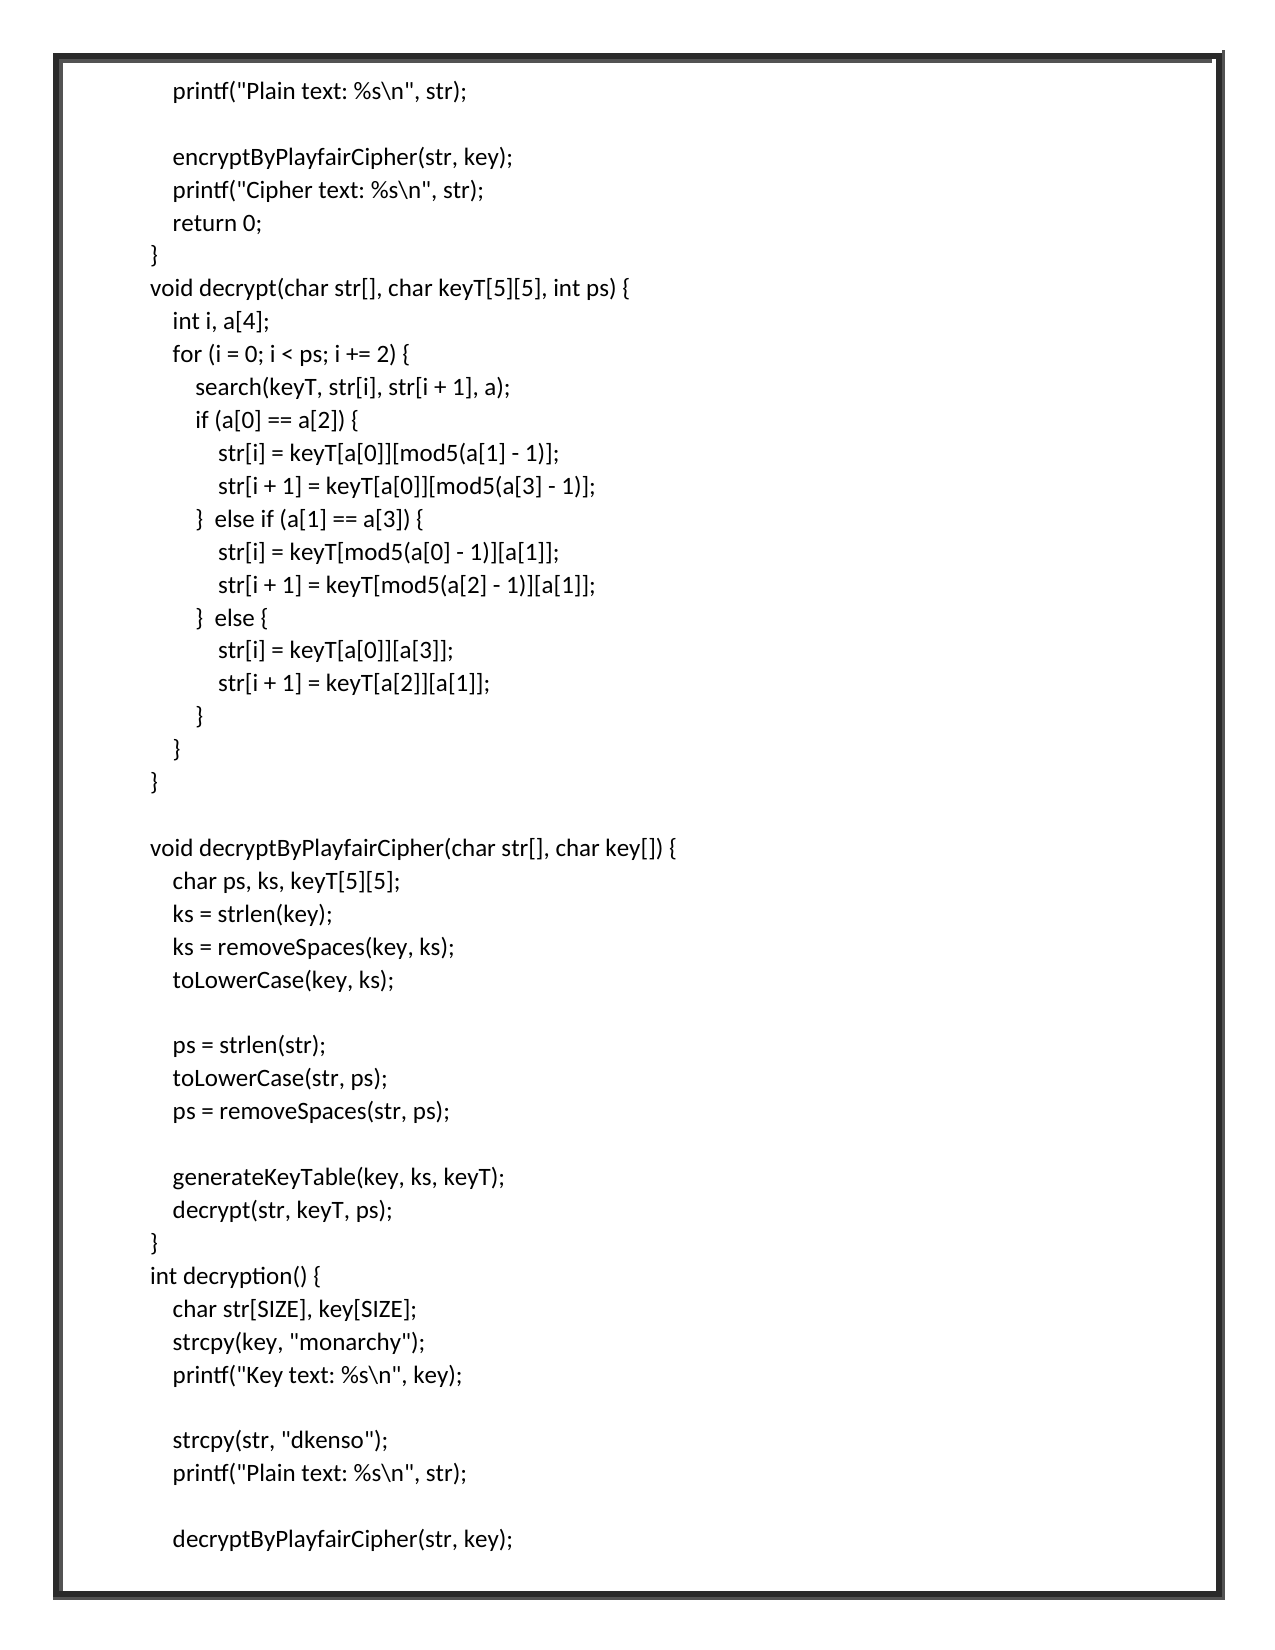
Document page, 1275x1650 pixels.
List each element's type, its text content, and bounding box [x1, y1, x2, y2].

text decrypt(str, keyT, ps); [150, 1194, 1125, 1225]
text } else if (a[1] == a[3]) { [150, 503, 1125, 533]
text printf("Cipher text: %s\n", str); [150, 174, 1125, 204]
text strcpy(str, "dkenso"); [150, 1424, 1125, 1455]
text } [150, 239, 1125, 270]
text str[i + 1] = keyT[a[0]][mod5(a[3] - 1)]; [150, 470, 1125, 501]
text if (a[0] == a[2]) { [150, 404, 1125, 435]
text char ps, ks, keyT[5][5]; [150, 865, 1125, 896]
text printf("Plain text: %s\n", str); [150, 1457, 1125, 1488]
text toLowerCase(key, ks); [150, 964, 1125, 994]
text int i, a[4]; [150, 305, 1125, 336]
text } [150, 766, 1125, 797]
text ks = strlen(key); [150, 898, 1125, 928]
text printf("Key text: %s\n", key); [150, 1359, 1125, 1389]
text search(keyT, str[i], str[i + 1], a); [150, 371, 1125, 402]
text char str[SIZE], key[SIZE]; [150, 1293, 1125, 1323]
text return 0; [150, 207, 1125, 237]
text strcpy(key, "monarchy"); [150, 1326, 1125, 1356]
text str[i + 1] = keyT[mod5(a[2] - 1)][a[1]]; [150, 569, 1125, 599]
text encryptByPlayfairCipher(str, key); [150, 141, 1125, 171]
text str[i] = keyT[a[0]][a[3]]; [150, 634, 1125, 665]
text for (i = 0; i < ps; i += 2) { [150, 338, 1125, 369]
text } [150, 1227, 1125, 1258]
text int decryption() { [150, 1260, 1125, 1291]
text } else { [150, 602, 1125, 632]
text generateKeyTable(key, ks, keyT); [150, 1161, 1125, 1192]
text ps = removeSpaces(str, ps); [150, 1095, 1125, 1126]
text decryptByPlayfairCipher(str, key); [150, 1523, 1125, 1554]
text void decryptByPlayfairCipher(char str[], char key[]) { [150, 832, 1125, 863]
text void decrypt(char str[], char keyT[5][5], int ps) { [150, 272, 1125, 303]
text toLowerCase(str, ps); [150, 1062, 1125, 1093]
text } [150, 700, 1125, 731]
text printf("Plain text: %s\n", str); [150, 75, 1125, 106]
text str[i + 1] = keyT[a[2]][a[1]]; [150, 667, 1125, 698]
text ks = removeSpaces(key, ks); [150, 931, 1125, 961]
text } [150, 733, 1125, 764]
text str[i] = keyT[mod5(a[0] - 1)][a[1]]; [150, 536, 1125, 566]
text ps = strlen(str); [150, 1029, 1125, 1060]
text str[i] = keyT[a[0]][mod5(a[1] - 1)]; [150, 437, 1125, 468]
